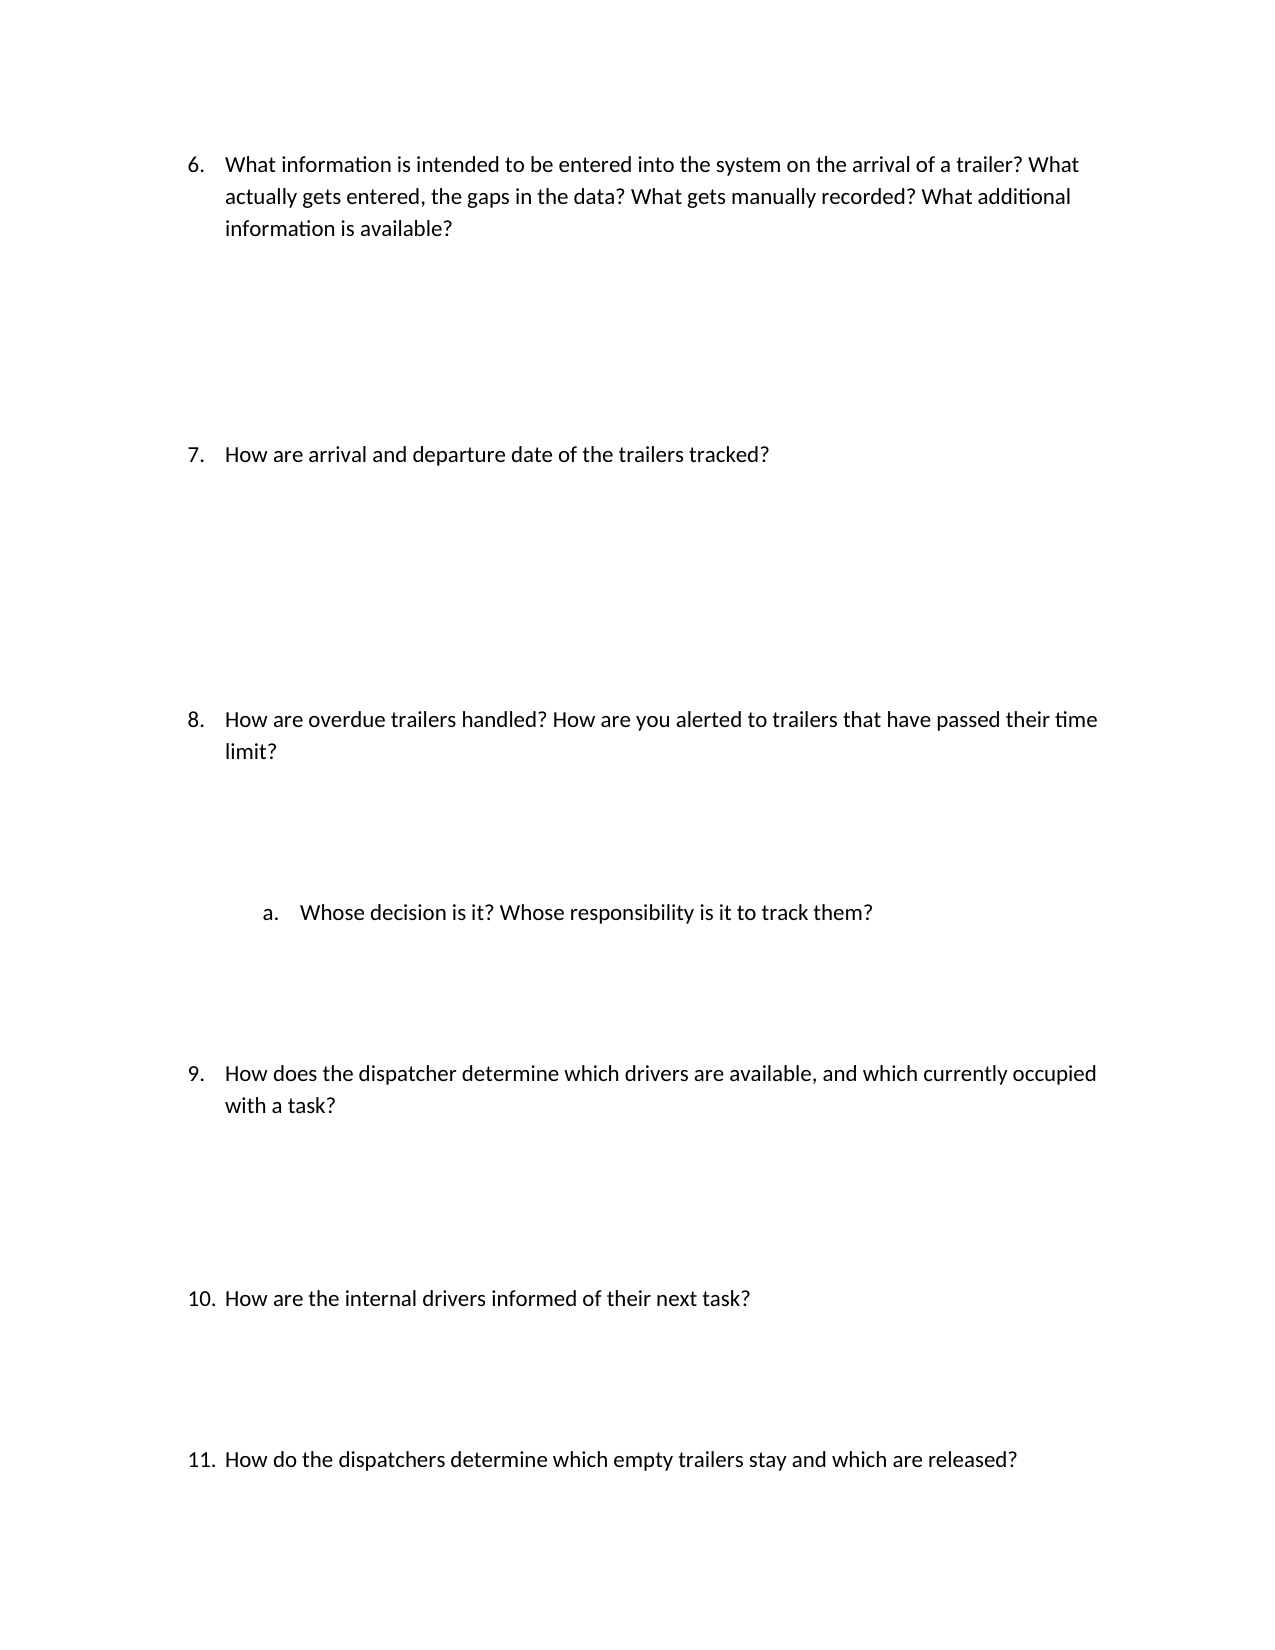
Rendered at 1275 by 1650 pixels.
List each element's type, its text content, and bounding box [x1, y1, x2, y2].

list How are overdue trailers handled? How are you alerted to trailers that have passed their time limit? [187, 705, 1125, 765]
list What information is intended to be entered into the system on the arrival of a trailer? What actually gets entered, the gaps in the data? What gets manually recorded? What additional information is available? [187, 150, 1125, 242]
list Whose decision is it? Whose responsibility is it to track them? [262, 898, 1125, 926]
list How do the dispatchers determine which empty trailers stay and which are released? [187, 1445, 1125, 1473]
list How does the dispatcher determine which drivers are available, and which currently occupied with a task? [187, 1059, 1125, 1119]
list How are the internal drivers informed of their next task? [187, 1284, 1125, 1312]
list How are arrival and departure date of the trailers tracked? [187, 440, 1125, 468]
